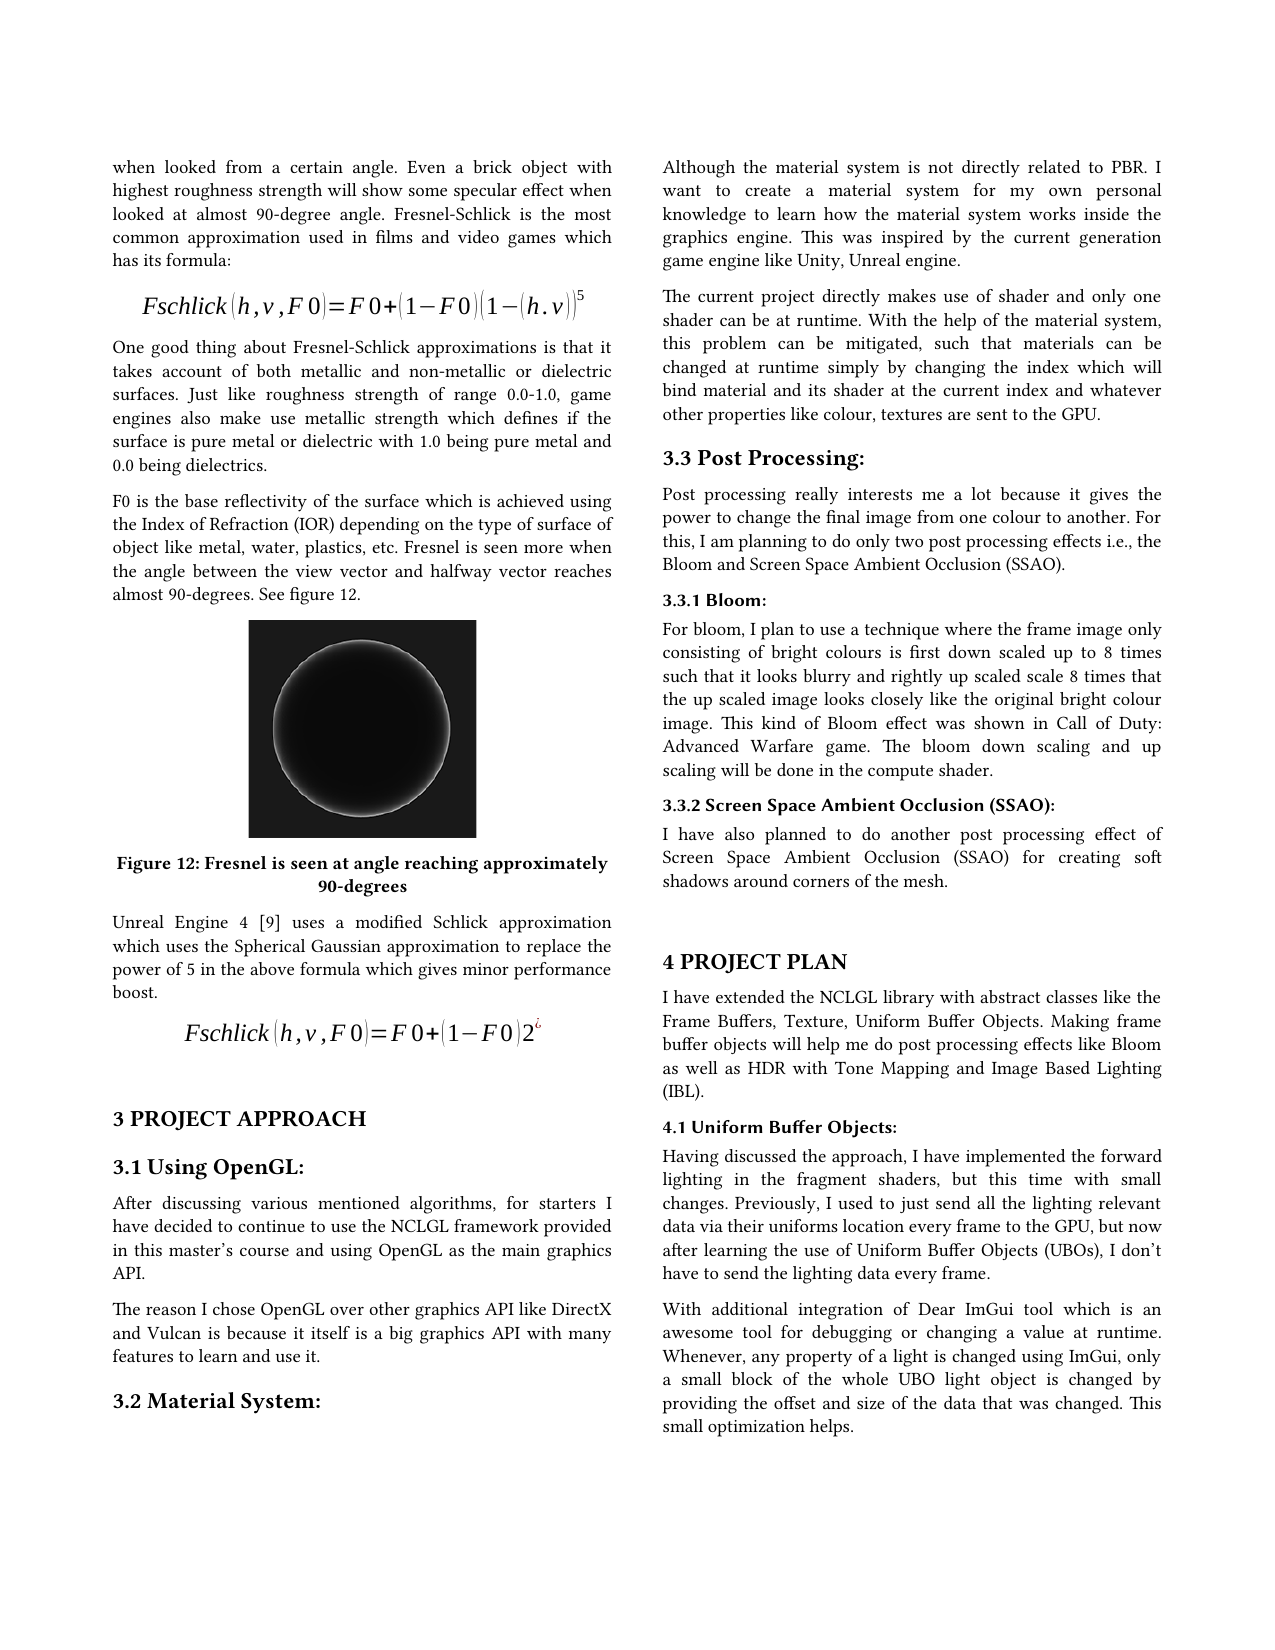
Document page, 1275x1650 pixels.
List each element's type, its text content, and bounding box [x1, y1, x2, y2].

text 3.3.2 Screen Space Ambient Occlusion (SSAO): [662, 795, 1162, 816]
text F0 is the base reflectivity of the surface which is achieved using the Index of Refraction (IOR) depending on the type of surface of object like metal, water, plastics, etc. Fresnel is seen more when the angle between the view vector and halfway vector reaches almost 90-degrees. See figure 12. [112, 490, 612, 605]
picture [248, 620, 477, 838]
text For bloom, I plan to use a technique where the frame image only consisting of bright colours is first down scaled up to 8 times such that it looks blurry and rightly up scaled scale 8 times that the up scaled image looks closely like the original bright colour image. This kind of Bloom effect was shown in Call of Duty: Advanced Warfare game. The bloom down scaling and up scaling will be done in the compute shader. [662, 618, 1162, 781]
text 4.1 Uniform Buffer Objects: [662, 1117, 1162, 1138]
text 4 PROJECT PLAN [662, 949, 1162, 975]
text 3 PROJECT APPROACH [112, 1106, 612, 1132]
text After discussing various mentioned algorithms, for starters I have decided to continue to use the NCLGL framework provided in this master’s course and using OpenGL as the main graphics API. [112, 1193, 612, 1284]
text 3.3.1 Bloom: [662, 590, 1162, 611]
text 3.3 Post Processing: [662, 445, 1162, 471]
text 3.2 Material System: [112, 1388, 612, 1414]
text One good thing about Fresnel-Schlick approximations is that it takes account of both metallic and non-metallic or dielectric surfaces. Just like roughness strength of range 0.0-1.0, game engines also make use metallic strength which defines if the surface is pure metal or dielectric with 1.0 being pure metal and 0.0 being dielectrics. [112, 337, 612, 476]
text 3.1 Using OpenGL: [112, 1154, 612, 1180]
text Unreal Engine 4 [9] uses a modified Schlick approximation which uses the Spherical Gaussian approximation to replace the power of 5 in the above formula which gives minor performance boost. [112, 912, 612, 1003]
text The reason I chose OpenGL over other graphics API like DirectX and Vulcan is because it itself is a big graphics API with many features to learn and use it. [112, 1299, 612, 1367]
text Post processing really interests me a lot because it gives the power to change the final image from one colour to another. For this, I am planning to do only two post processing effects i.e., the Bloom and Screen Space Ambient Occlusion (SSAO). [662, 484, 1162, 575]
text With additional integration of Dear ImGui tool which is an awesome tool for debugging or changing a value at runtime. Whenever, any property of a light is changed using ImGui, only a small block of the whole UBO light object is changed by providing the offset and size of the data that was changed. This small optimization helps. [662, 1298, 1162, 1437]
text The current project directly makes use of shader and only one shader can be at runtime. With the help of the material system, this problem can be mitigated, such that materials can be changed at runtime simply by changing the index which will bind material and its shader at the current index and whatever other properties like colour, textures are sent to the GPU. [662, 286, 1162, 424]
text Having discussed the approach, I have implemented the forward lighting in the fragment shaders, but this time with small changes. Previously, I used to just send all the lighting relevant data via their uniforms location every frame to the GPU, but now after learning the use of Uniform Buffer Objects (UBOs), I don’t have to send the lighting data every frame. [662, 1145, 1162, 1284]
text Figure 12: Fresnel is seen at angle reaching approximately 90-degrees [112, 852, 612, 897]
text Although the material system is not directly related to PBR. I want to create a material system for my own personal knowledge to learn how the material system works inside the graphics engine. This was inspired by the current generation game engine like Unity, Unreal engine. [662, 156, 1162, 271]
text I have also planned to do another post processing effect of Screen Space Ambient Occlusion (SSAO) for creating soft shadows around corners of the mesh. [662, 824, 1162, 892]
text I have extended the NCLGL library with abstract classes like the Frame Buffers, Texture, Uniform Buffer Objects. Making frame buffer objects will help me do post processing effects like Bloom as well as HDR with Tone Mapping and Image Based Lighting (IBL). [662, 987, 1162, 1102]
